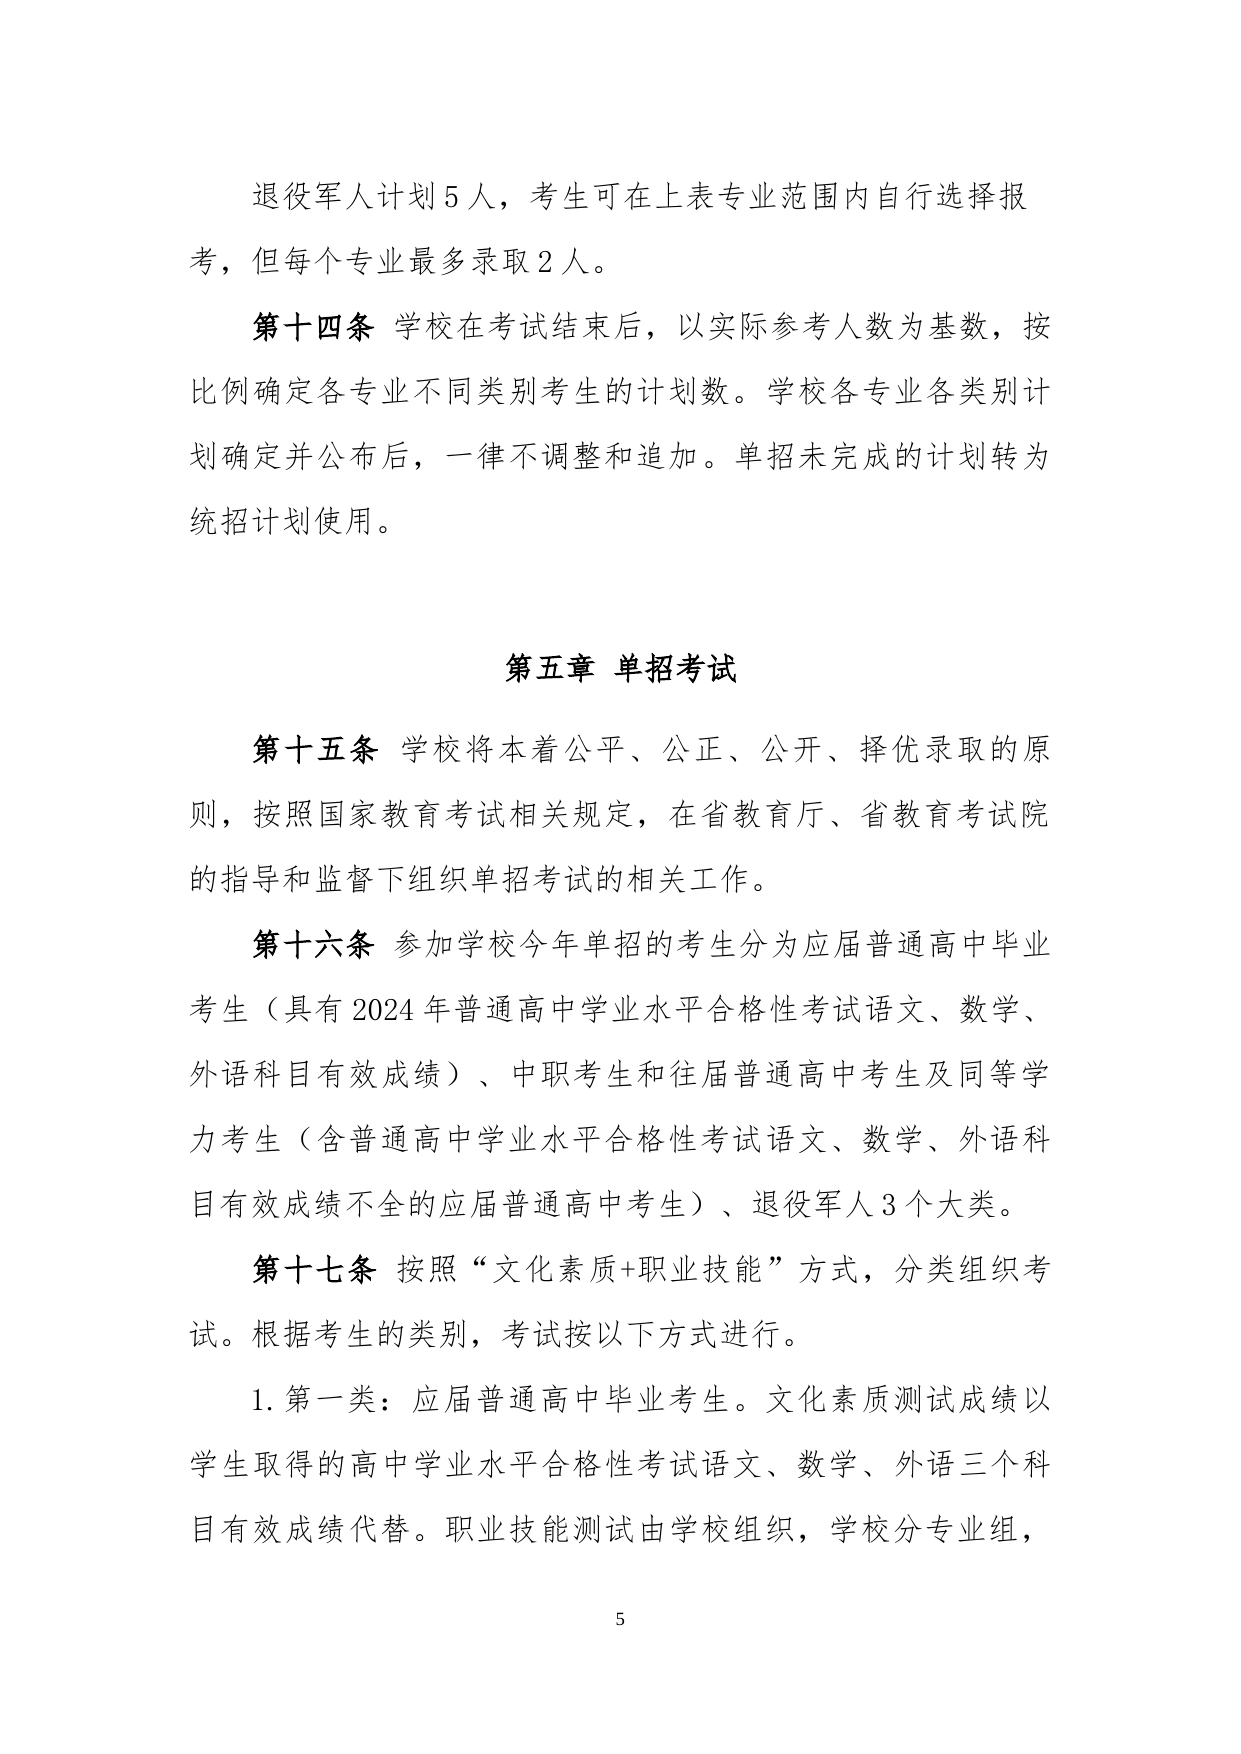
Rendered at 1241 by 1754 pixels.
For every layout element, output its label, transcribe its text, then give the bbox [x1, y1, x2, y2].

text 退役军人计划5人，考生可在上表专业范围内自行选择报考，但每个专业最多录取2人。 [187, 162, 1053, 292]
list 单招考试 [187, 633, 1053, 698]
list 第十六条 参加学校今年单招的考生分为应届普通高中毕业考生（具有2024年普通高中学业水平合格性考试语文、数学、外语科目有效成绩）、中职考生和往届普通高中考生及同等学力考生（含普通高中学业水平合格性考试语文、数学、外语科目有效成绩不全的应届普通高中考生）、退役军人3个大类。 [187, 909, 1053, 1234]
list 第十五条 学校将本着公平、公正、公开、择优录取的原则，按照国家教育考试相关规定，在省教育厅、省教育考试院的指导和监督下组织单招考试的相关工作。 [187, 714, 1053, 909]
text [187, 1364, 1053, 1559]
list 第十四条 学校在考试结束后，以实际参考人数为基数，按比例确定各专业不同类别考生的计划数。学校各专业各类别计划确定并公布后，一律不调整和追加。单招未完成的计划转为统招计划使用。 [187, 292, 1053, 552]
list 第十七条 按照“文化素质+职业技能”方式，分类组织考试。根据考生的类别，考试按以下方式进行。 [187, 1234, 1053, 1364]
